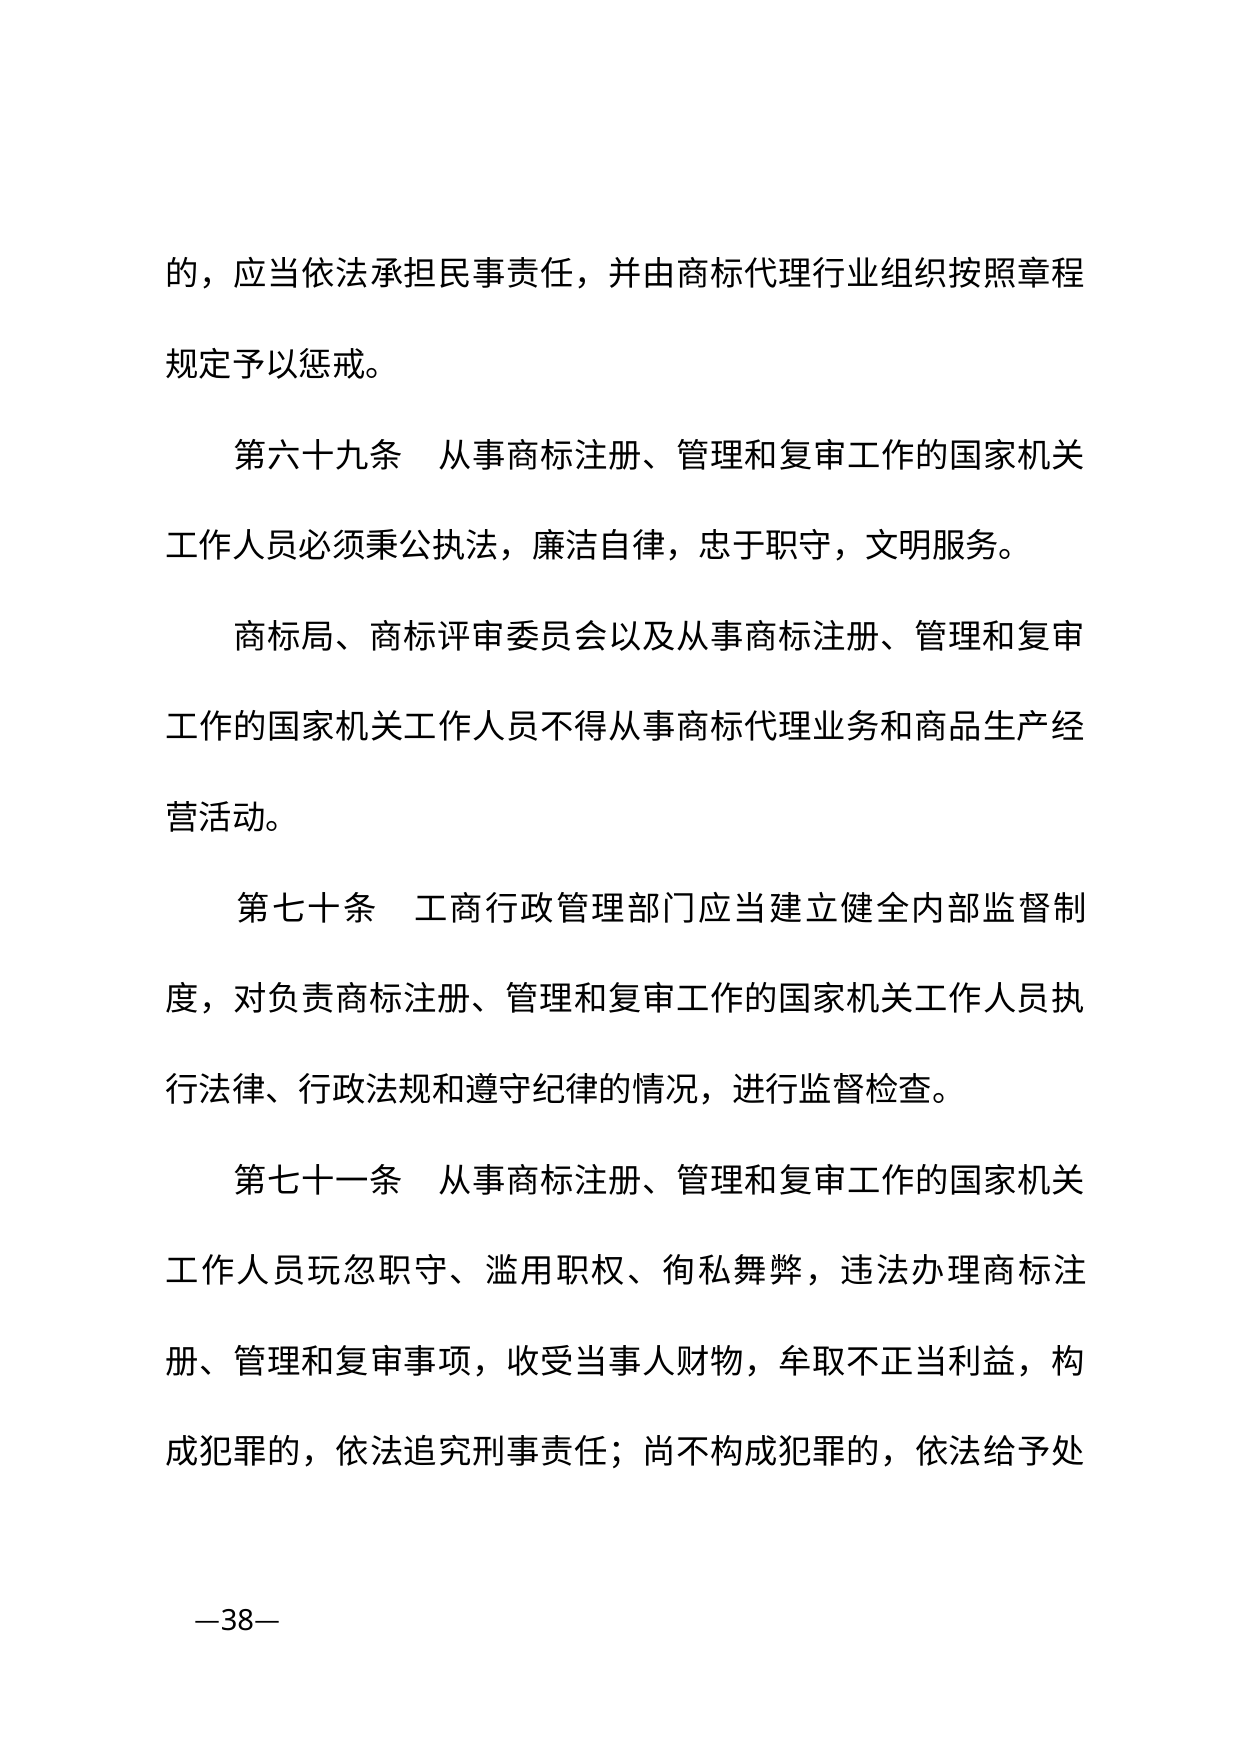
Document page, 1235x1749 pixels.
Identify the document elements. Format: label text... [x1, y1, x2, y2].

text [165, 1132, 1087, 1495]
text 第七十条 工商行政管理部门应当建立健全内部监督制度，对负责商标注册、管理和复审工作的国家机关工作人员执行法律、行政法规和遵守纪律的情况，进行监督检查。 [165, 860, 1087, 1132]
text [165, 226, 1087, 407]
text 商标局、商标评审委员会以及从事商标注册、管理和复审工作的国家机关工作人员不得从事商标代理业务和商品生产经营活动。 [165, 588, 1087, 860]
text 第六十九条 从事商标注册、管理和复审工作的国家机关工作人员必须秉公执法，廉洁自律，忠于职守，文明服务。 [165, 407, 1087, 588]
